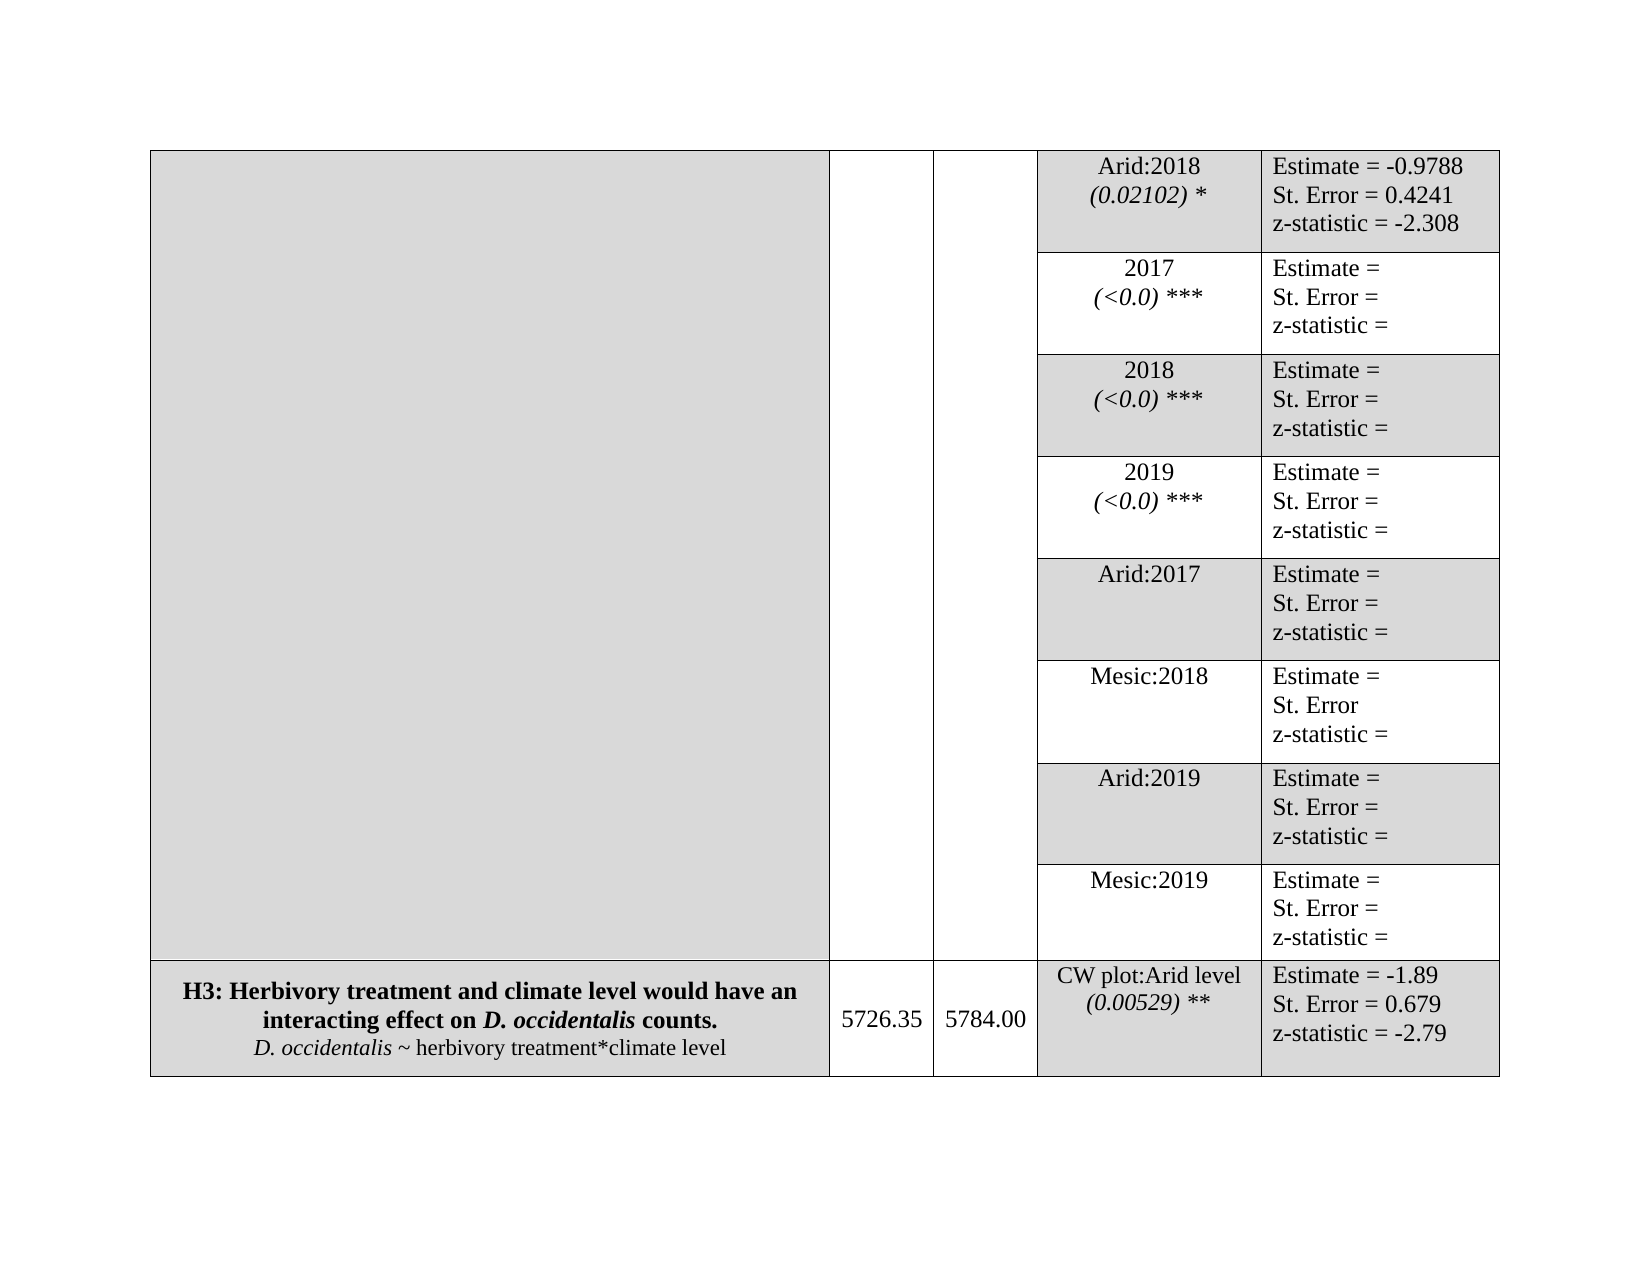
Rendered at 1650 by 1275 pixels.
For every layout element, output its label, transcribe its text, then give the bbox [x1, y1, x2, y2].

table_cell CW plot:Arid level (0.00529) ** [1038, 961, 1261, 1076]
table_cell Estimate = St. Error z-statistic = [1262, 661, 1499, 762]
table_cell Arid:2017 [1038, 559, 1261, 660]
table_cell Estimate = St. Error = z-statistic = [1262, 253, 1499, 354]
table_cell Estimate = St. Error = z-statistic = [1262, 559, 1499, 660]
table_cell Mesic:2018 [1038, 661, 1261, 762]
table_cell 2018 (<0.0) *** [1038, 355, 1261, 456]
table_cell Estimate = St. Error = z-statistic = [1262, 865, 1499, 959]
table_cell Estimate = St. Error = z-statistic = [1262, 355, 1499, 456]
table_cell Estimate = -1.89 St. Error = 0.679 z-statistic = -2.79 [1262, 961, 1499, 1076]
table_cell 2017 (<0.0) *** [1038, 253, 1261, 354]
table_cell Estimate = St. Error = z-statistic = [1262, 457, 1499, 558]
table_cell 2019 (<0.0) *** [1038, 457, 1261, 558]
table_cell Arid:2019 [1038, 764, 1261, 864]
table_cell Estimate = -0.9788 St. Error = 0.4241 z-statistic = -2.308 [1262, 151, 1499, 252]
table_cell 5726.35 [830, 961, 933, 1076]
table_cell Estimate = St. Error = z-statistic = [1262, 764, 1499, 864]
table_cell Mesic:2019 [1038, 865, 1261, 959]
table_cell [151, 961, 829, 1076]
table_cell Arid:2018 (0.02102) * [1038, 151, 1261, 252]
table_cell 5784.00 [934, 961, 1037, 1076]
